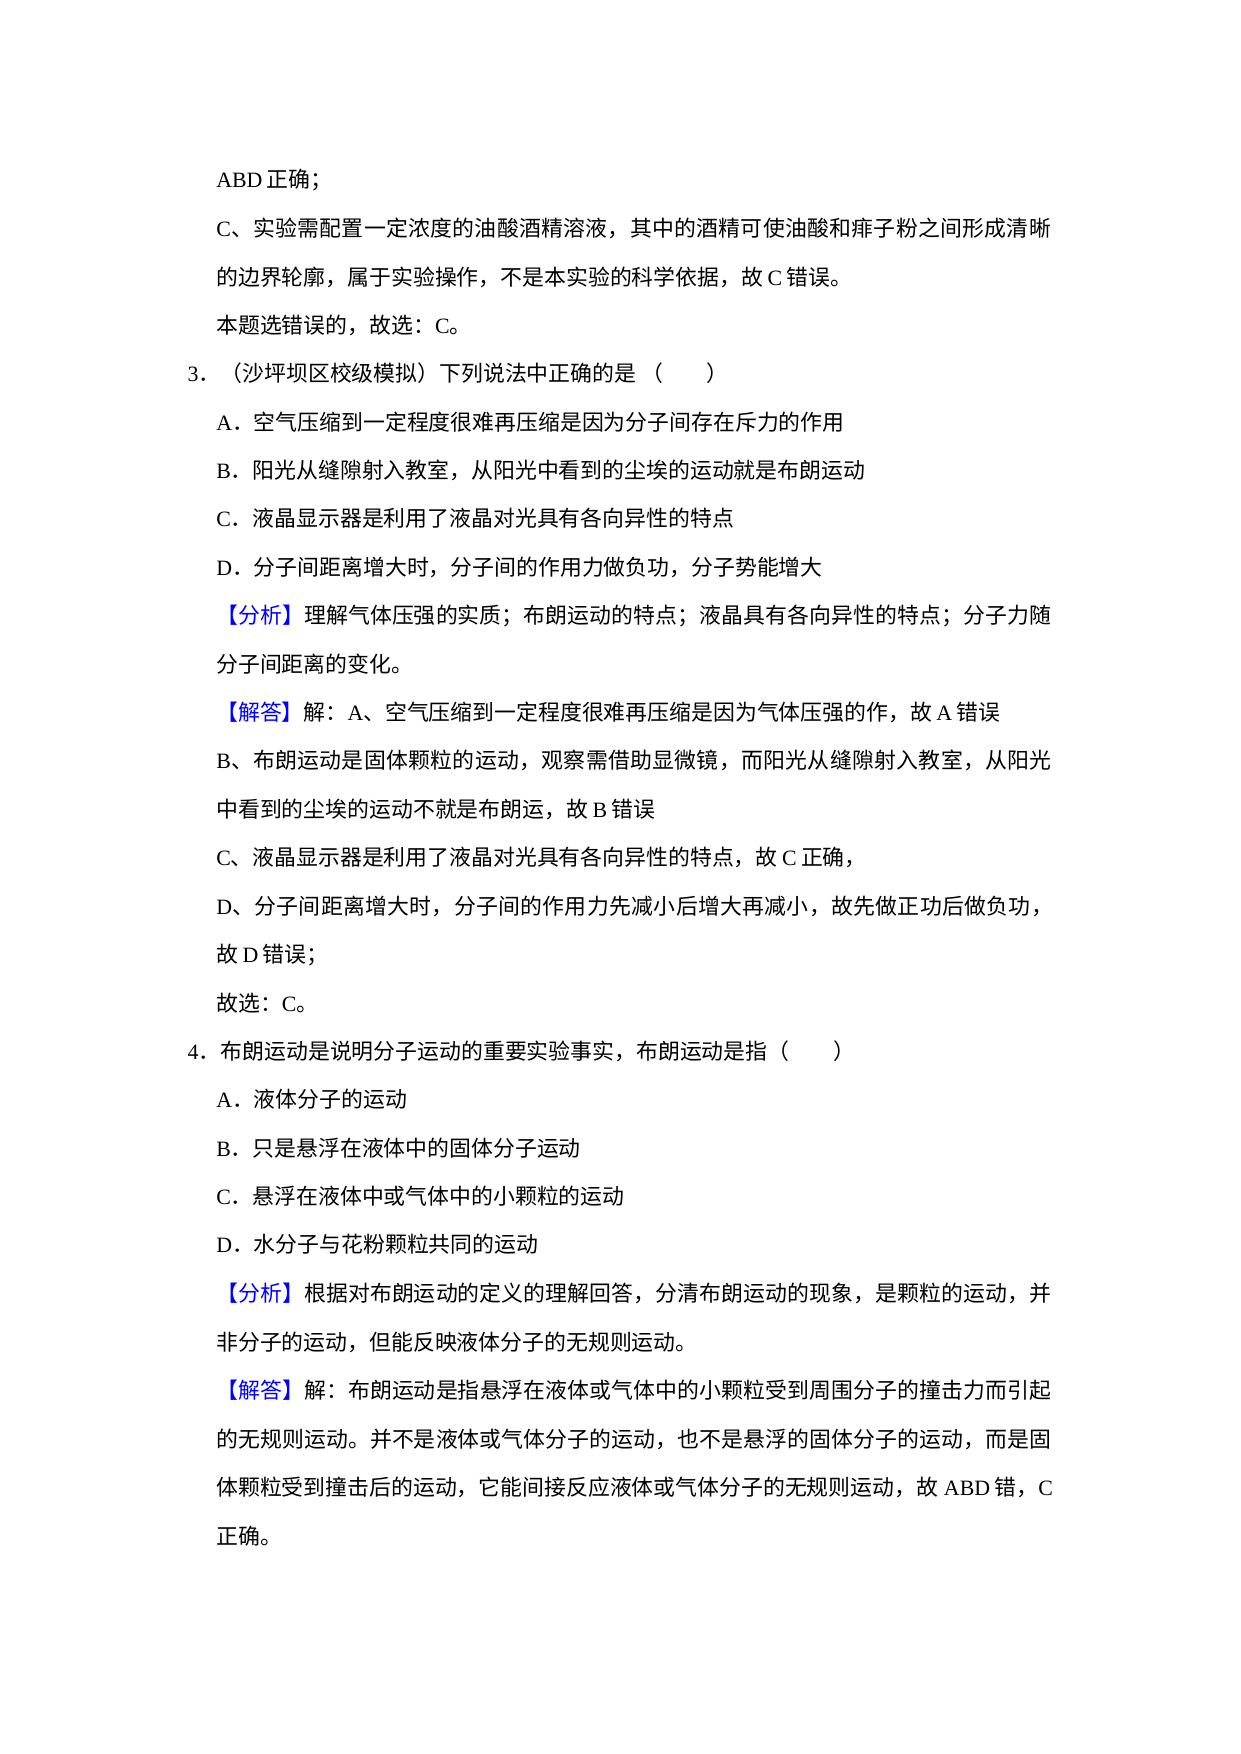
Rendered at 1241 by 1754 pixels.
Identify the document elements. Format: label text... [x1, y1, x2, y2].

text 【解答】解：A、空气压缩到一定程度很难再压缩是因为气体压强的作，故A错误 [216, 694, 1053, 727]
text D．分子间距离增大时，分子间的作用力做负功，分子势能增大 [187, 549, 1053, 582]
text A．空气压缩到一定程度很难再压缩是因为分子间存在斥力的作用 [187, 404, 1053, 437]
text C、实验需配置一定浓度的油酸酒精溶液，其中的酒精可使油酸和痱子粉之间形成清晰的边界轮廓，属于实验操作，不是本实验的科学依据，故C错误。 [216, 210, 1053, 292]
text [216, 162, 1053, 194]
text 故选：C。 [216, 985, 1053, 1018]
text 【分析】根据对布朗运动的定义的理解回答，分清布朗运动的现象，是颗粒的运动，并非分子的运动，但能反映液体分子的无规则运动。 [216, 1275, 1053, 1357]
text C．悬浮在液体中或气体中的小颗粒的运动 [187, 1179, 1053, 1211]
text 4．布朗运动是说明分子运动的重要实验事实，布朗运动是指（ ） [187, 1034, 1053, 1066]
text B．只是悬浮在液体中的固体分子运动 [187, 1130, 1053, 1163]
text B、布朗运动是固体颗粒的运动，观察需借助显微镜，而阳光从缝隙射入教室，从阳光中看到的尘埃的运动不就是布朗运，故B错误 [216, 743, 1053, 824]
text 3．（沙坪坝区校级模拟）下列说法中正确的是 （ ） [187, 356, 1053, 388]
text C、液晶显示器是利用了液晶对光具有各向异性的特点，故C正确， [216, 840, 1053, 872]
text 本题选错误的，故选：C。 [216, 307, 1053, 340]
text C．液晶显示器是利用了液晶对光具有各向异性的特点 [187, 501, 1053, 533]
text A．液体分子的运动 [187, 1082, 1053, 1114]
text D、分子间距离增大时，分子间的作用力先减小后增大再减小，故先做正功后做负功，故D错误； [216, 888, 1053, 969]
text B．阳光从缝隙射入教室，从阳光中看到的尘埃的运动就是布朗运动 [187, 452, 1053, 485]
text 【分析】理解气体压强的实质；布朗运动的特点；液晶具有各向异性的特点；分子力随分子间距离的变化。 [216, 597, 1053, 679]
text 【解答】解：布朗运动是指悬浮在液体或气体中的小颗粒受到周围分子的撞击力而引起的无规则运动。并不是液体或气体分子的运动，也不是悬浮的固体分子的运动，而是固体颗粒受到撞击后的运动，它能间接反应液体或气体分子的无规则运动，故ABD错，C正确。 [216, 1372, 1053, 1551]
text D．水分子与花粉颗粒共同的运动 [187, 1227, 1053, 1259]
